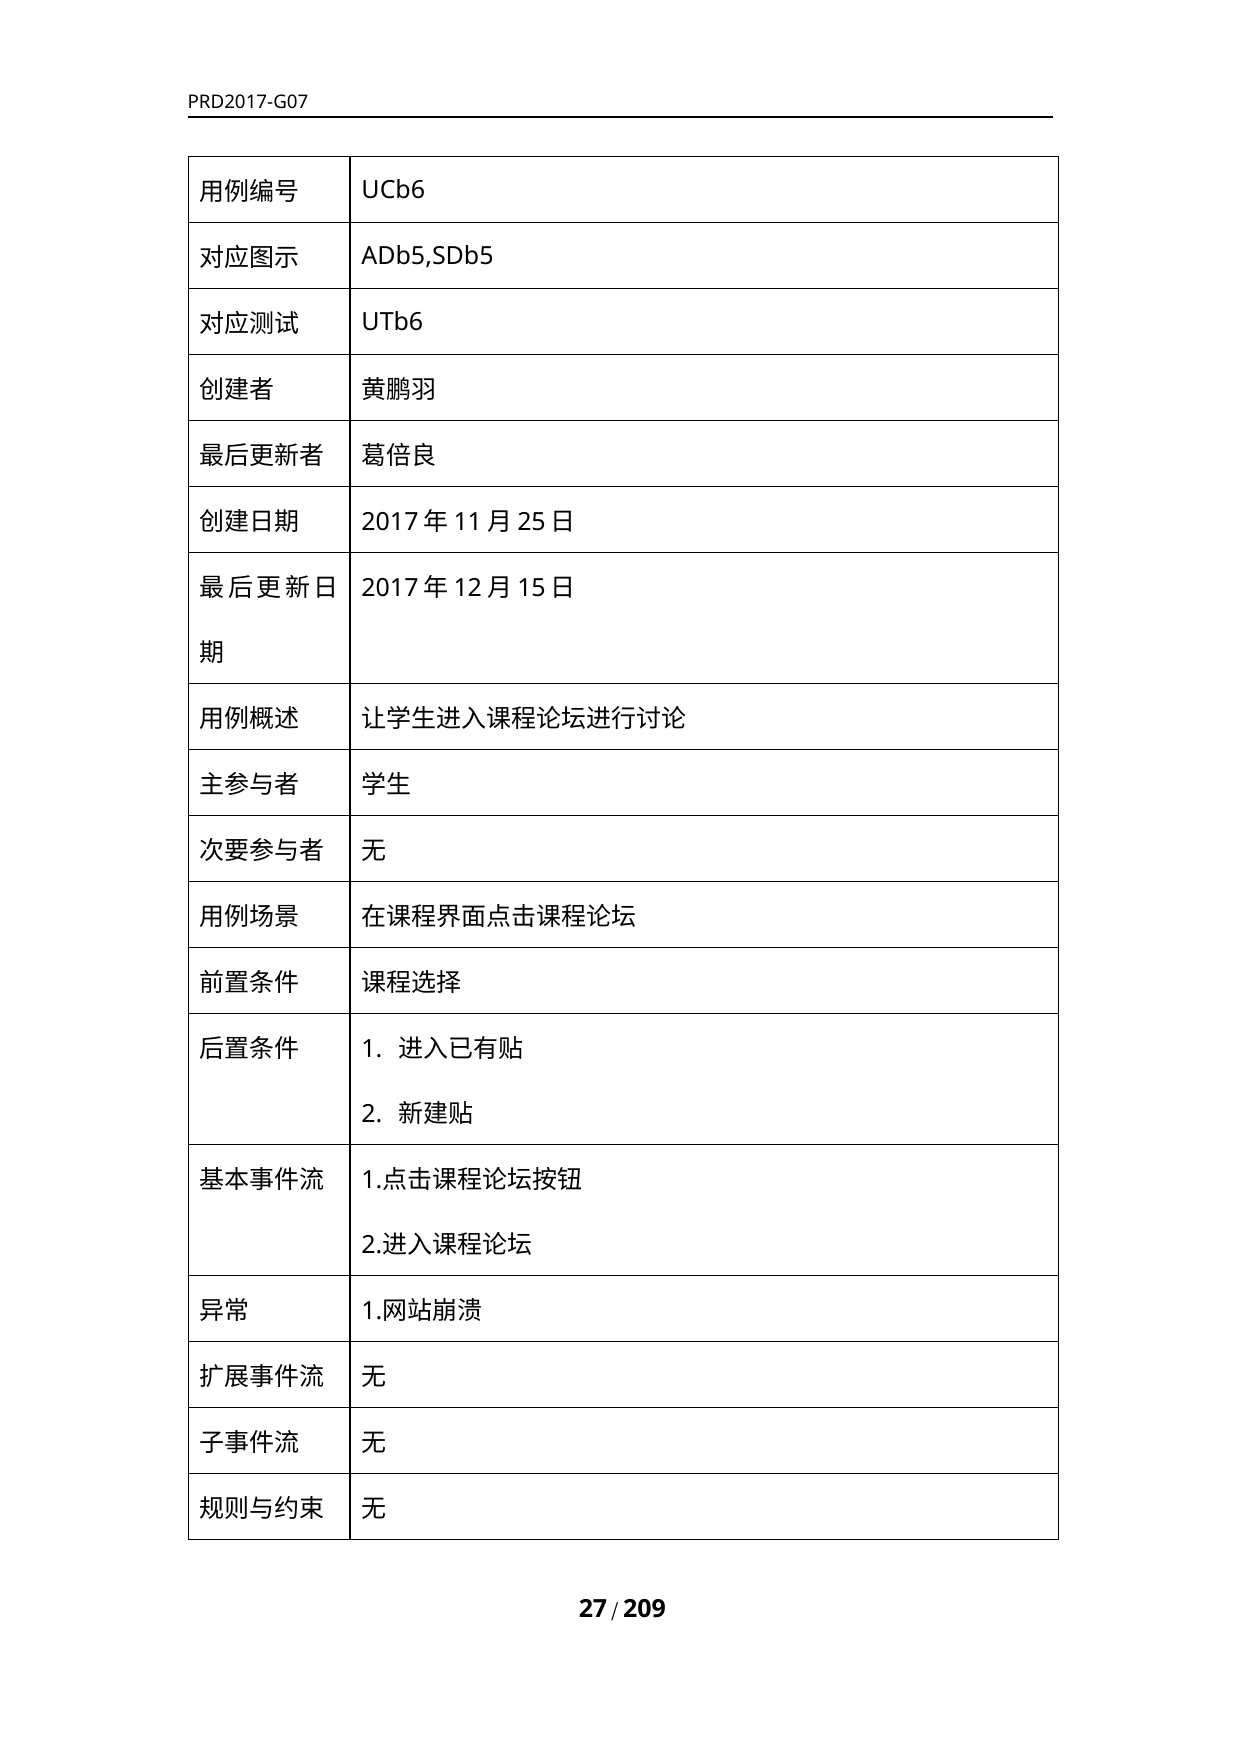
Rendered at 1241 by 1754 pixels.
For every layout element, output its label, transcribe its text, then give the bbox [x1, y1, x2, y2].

table_cell 主参与者 [189, 750, 349, 815]
table_cell 创建者 [189, 355, 349, 420]
table_cell 进入已有贴 新建贴 [351, 1014, 1058, 1144]
table_cell UCb6 [351, 157, 1058, 222]
table_cell 创建日期 [189, 487, 349, 552]
table_cell 基本事件流 [189, 1145, 349, 1275]
table_cell ADb5,SDb5 [351, 223, 1058, 288]
table_cell 异常 [189, 1276, 349, 1341]
table_cell 在课程界面点击课程论坛 [351, 882, 1058, 947]
table_cell 无 [351, 816, 1058, 881]
table_cell 1.点击课程论坛按钮 2.进入课程论坛 [351, 1145, 1058, 1275]
table_cell 2017年12月15日 [351, 553, 1058, 683]
table_cell 黄鹏羽 [351, 355, 1058, 420]
table_cell 规则与约束 [189, 1474, 349, 1539]
table_cell 后置条件 [189, 1014, 349, 1144]
table_cell 前置条件 [189, 948, 349, 1013]
table_cell 最后更新者 [189, 421, 349, 486]
table_cell 2017年11月25日 [351, 487, 1058, 552]
table_cell 用例概述 [189, 684, 349, 749]
table_cell 无 [351, 1474, 1058, 1539]
table_cell 让学生进入课程论坛进行讨论 [351, 684, 1058, 749]
table_cell 次要参与者 [189, 816, 349, 881]
table_cell 葛倍良 [351, 421, 1058, 486]
table_cell 课程选择 [351, 948, 1058, 1013]
table_cell 对应测试 [189, 289, 349, 354]
table_cell 对应图示 [189, 223, 349, 288]
table_cell 无 [351, 1342, 1058, 1407]
table_cell 无 [351, 1408, 1058, 1473]
table_cell 用例场景 [189, 882, 349, 947]
table_cell 学生 [351, 750, 1058, 815]
table_cell 子事件流 [189, 1408, 349, 1473]
table_cell 扩展事件流 [189, 1342, 349, 1407]
table_cell 1.网站崩溃 [351, 1276, 1058, 1341]
table_cell 用例编号 [189, 157, 349, 222]
table_cell 最后更新日期 [189, 553, 349, 683]
table_cell UTb6 [351, 289, 1058, 354]
